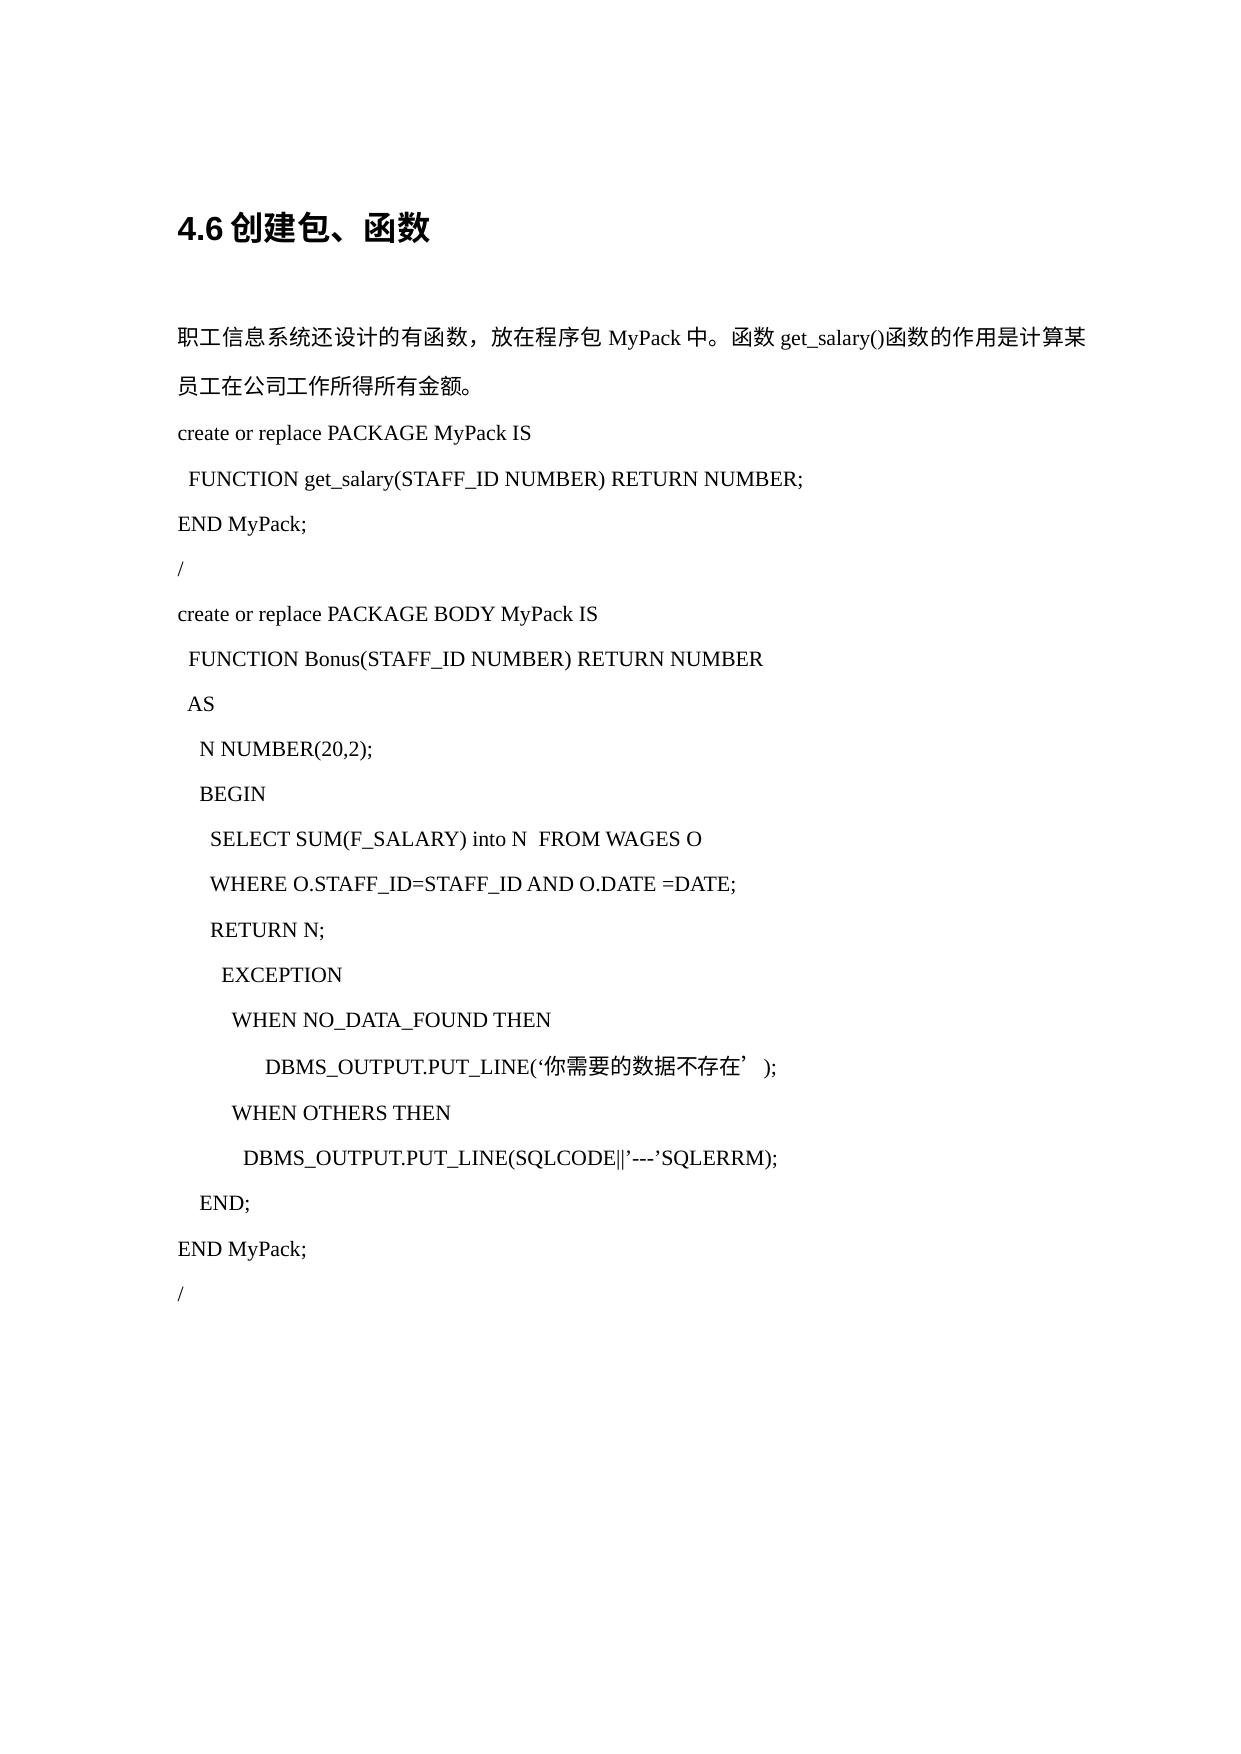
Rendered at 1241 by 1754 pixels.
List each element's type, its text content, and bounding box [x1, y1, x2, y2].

text FUNCTION Bonus(STAFF_ID NUMBER) RETURN NUMBER [177, 642, 1087, 675]
text 职工信息系统还设计的有函数，放在程序包MyPack中。函数get_salary()函数的作用是计算某员工在公司工作所得所有金额。 [177, 320, 1087, 401]
text / [177, 552, 1087, 584]
text create or replace PACKAGE MyPack IS [177, 417, 1087, 449]
text SELECT SUM(F_SALARY) into N FROM WAGES O [177, 823, 1087, 855]
text AS [177, 687, 1087, 720]
subtitle 4.6创建包、函数 [177, 193, 1087, 258]
text / [177, 1277, 1087, 1309]
text RETURN N; [177, 913, 1087, 945]
text END MyPack; [177, 507, 1087, 539]
text END MyPack; [177, 1232, 1087, 1264]
text DBMS_OUTPUT.PUT_LINE(‘你需要的数据不存在’); [221, 1048, 1087, 1081]
text FUNCTION get_salary(STAFF_ID NUMBER) RETURN NUMBER; [177, 462, 1087, 494]
text N NUMBER(20,2); [177, 732, 1087, 765]
text WHERE O.STAFF_ID=STAFF_ID AND O.DATE =DATE; [177, 868, 1087, 900]
text WHEN OTHERS THEN [177, 1097, 1087, 1129]
text END; [177, 1187, 1087, 1219]
text create or replace PACKAGE BODY MyPack IS [177, 597, 1087, 630]
text BEGIN [177, 778, 1087, 810]
text EXCEPTION [177, 958, 1087, 991]
text WHEN NO_DATA_FOUND THEN [177, 1003, 1087, 1036]
text DBMS_OUTPUT.PUT_LINE(SQLCODE||’---’SQLERRM); [177, 1142, 1087, 1174]
